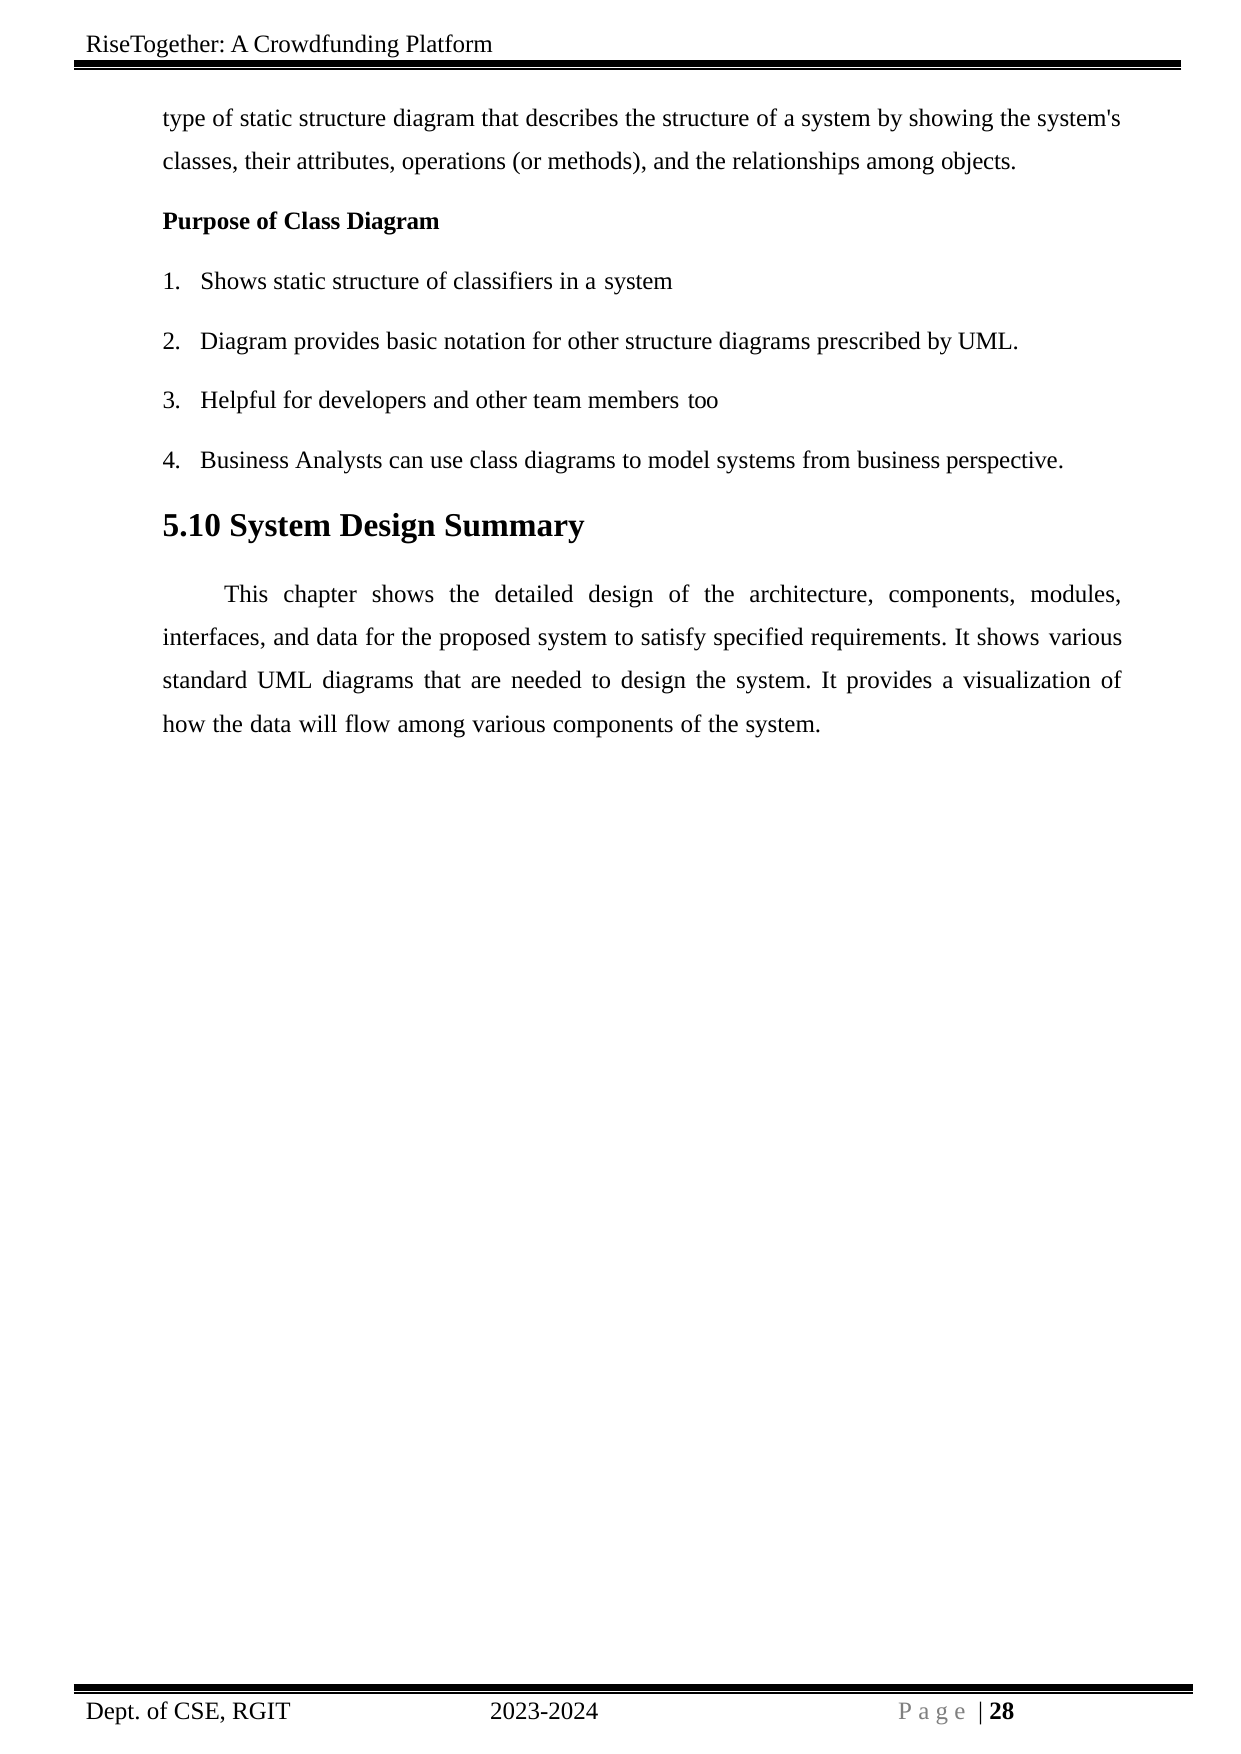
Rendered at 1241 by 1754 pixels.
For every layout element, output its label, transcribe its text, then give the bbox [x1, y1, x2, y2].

text 5.10 System Design Summary [162, 505, 1122, 543]
list Helpful for developers and other team members too [162, 386, 1122, 414]
list Diagram provides basic notation for other structure diagrams prescribed by UML. [162, 326, 1122, 354]
text Purpose of Class Diagram [162, 206, 1122, 235]
text This chapter shows the detailed design of the architecture, components, modules, interfaces, and data for the proposed system to satisfy specified requirements. It shows various standard UML diagrams that are needed to design the system. It provides a visualization of how the data will flow among various components of the system. [162, 579, 1122, 737]
list Business Analysts can use class diagrams to model systems from business perspective. [162, 445, 1122, 474]
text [162, 103, 1122, 175]
list Shows static structure of classifiers in a system [162, 266, 1122, 295]
